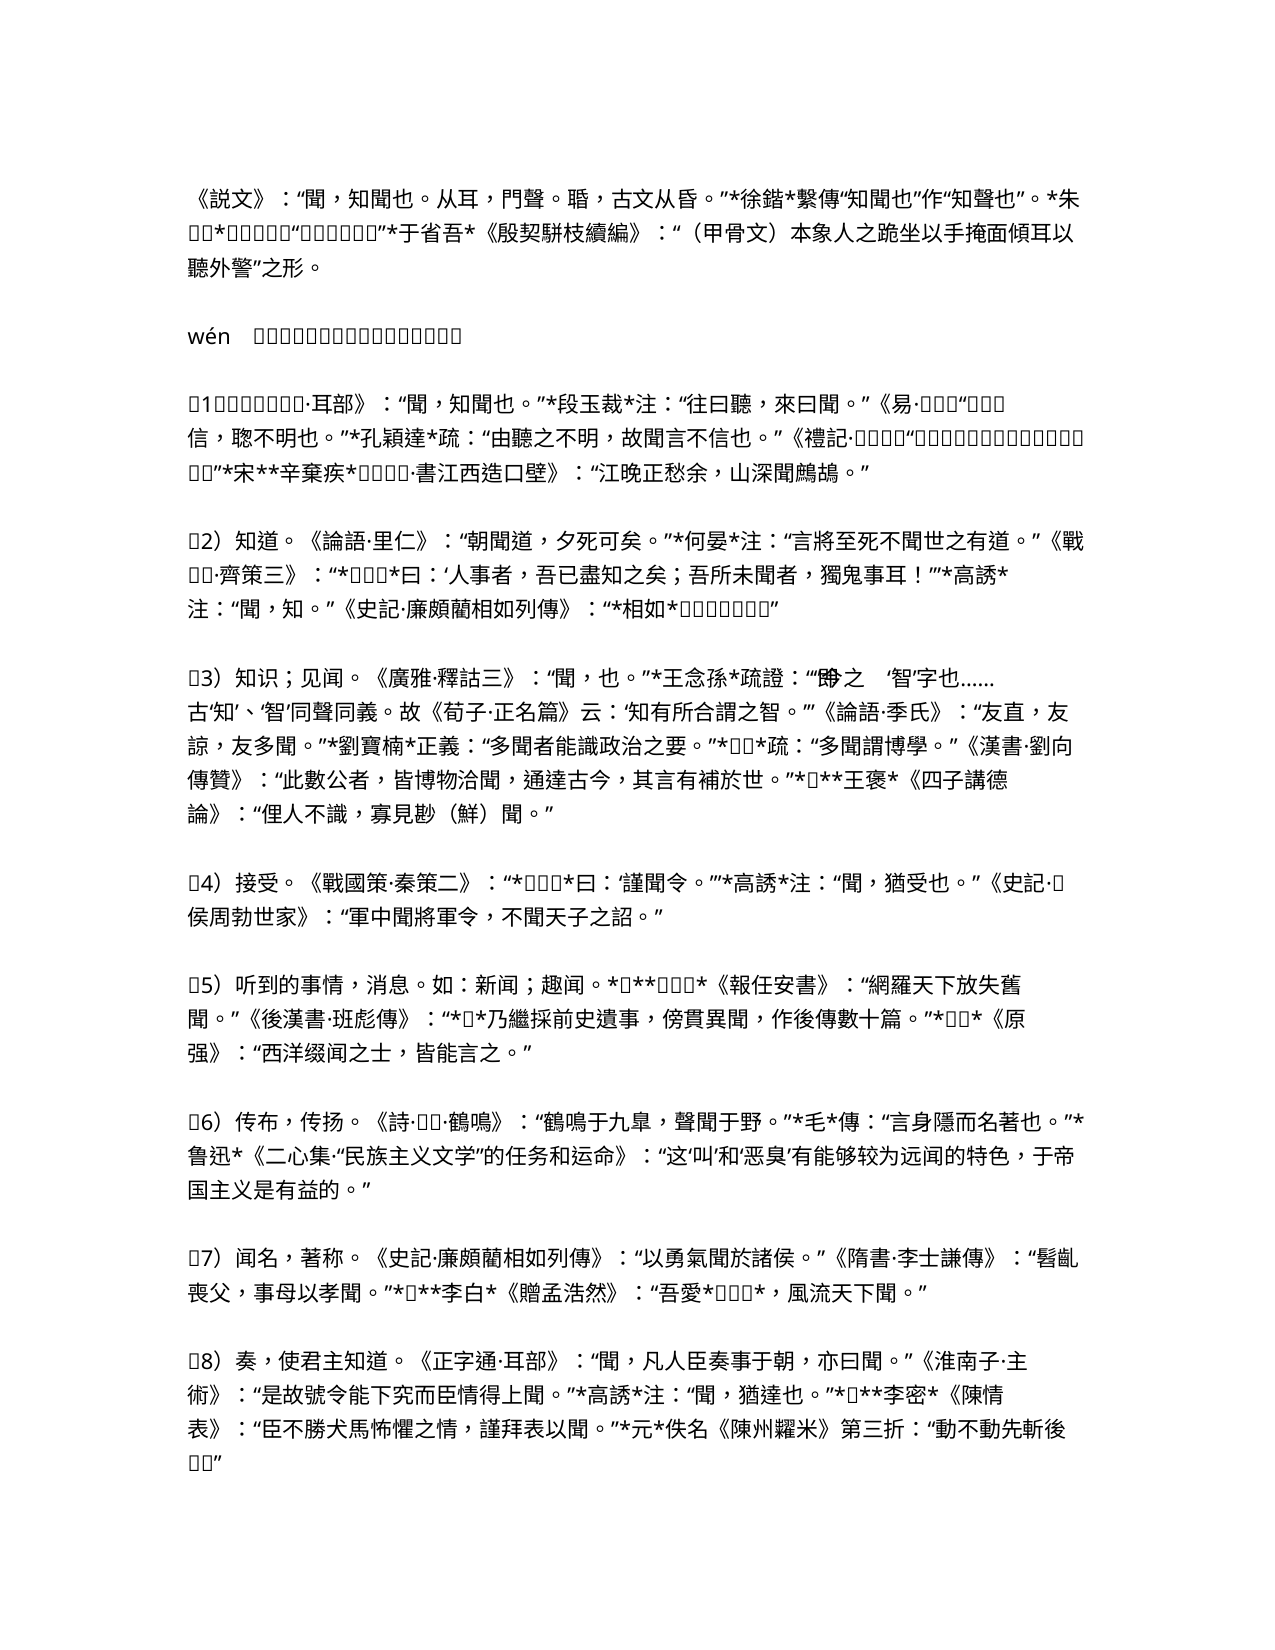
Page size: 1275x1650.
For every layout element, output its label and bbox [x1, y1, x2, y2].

text [187, 150, 1087, 1478]
